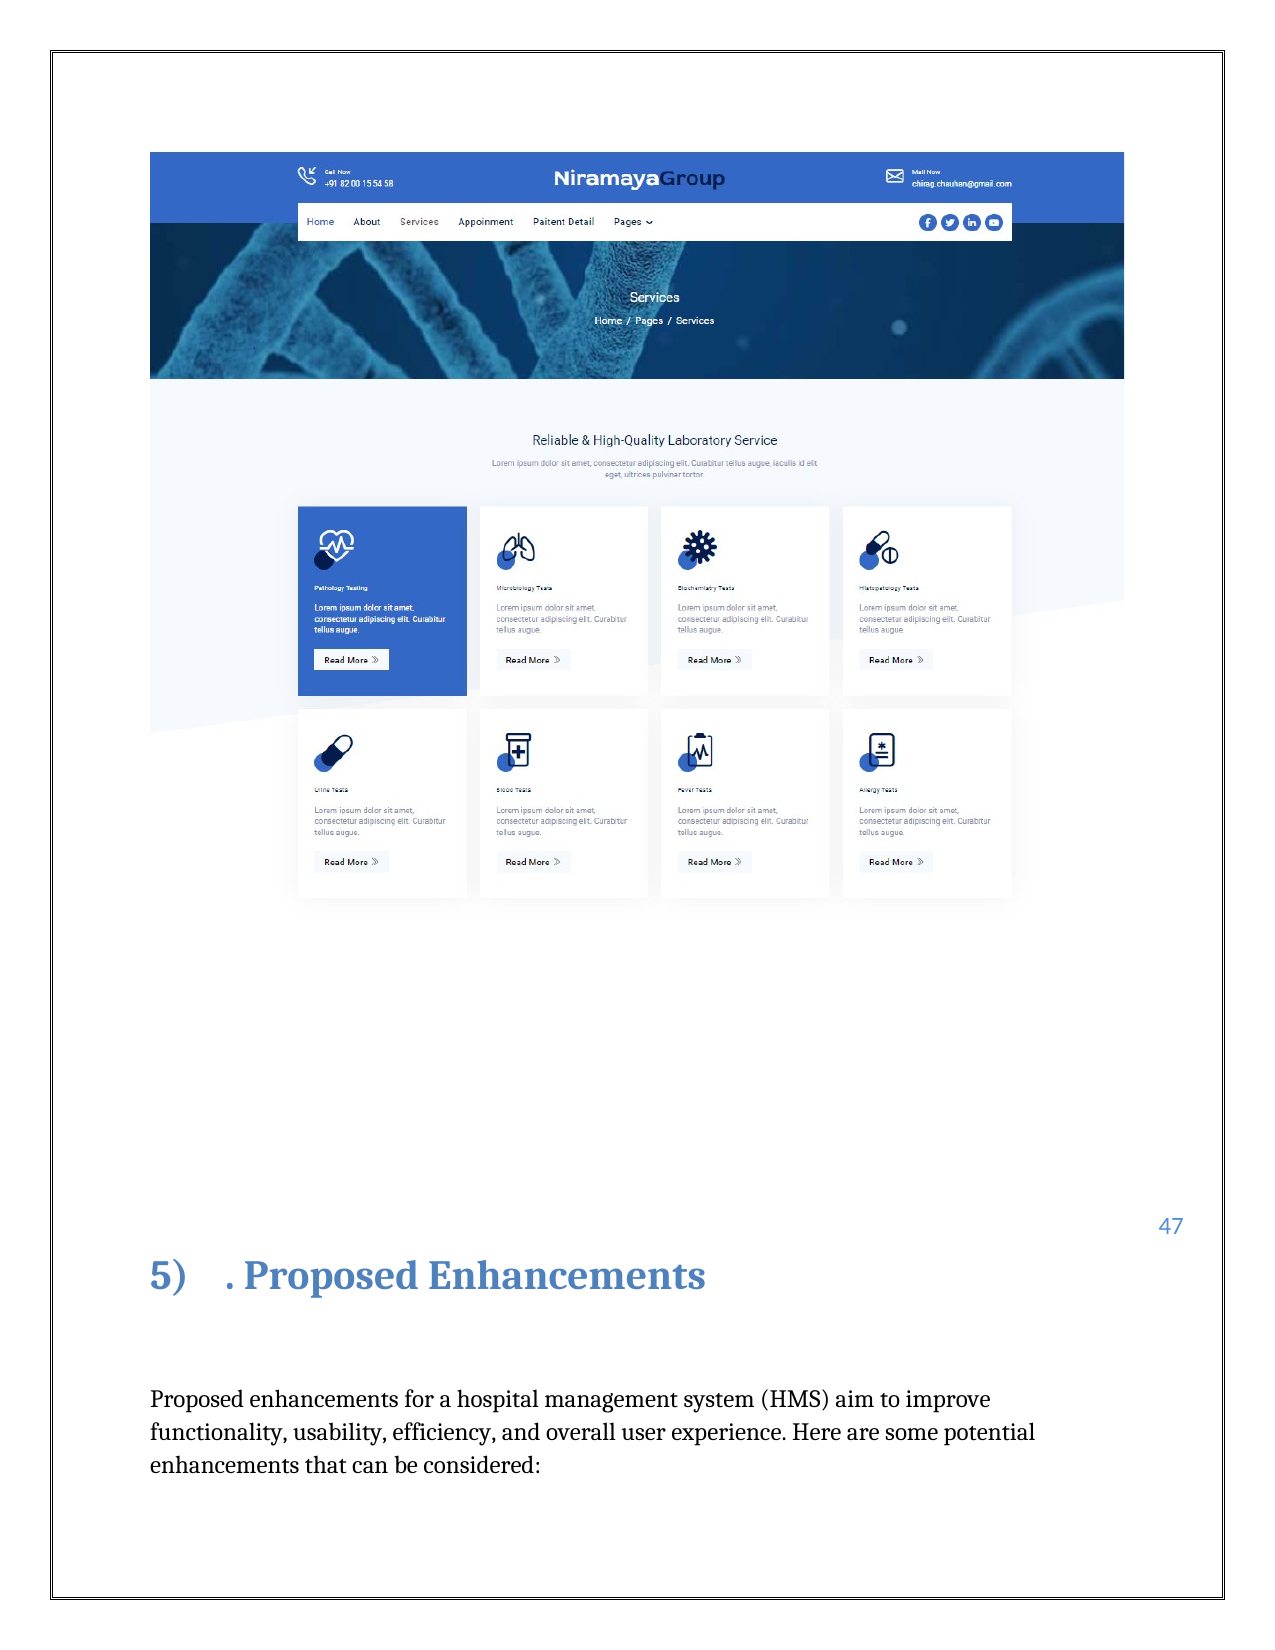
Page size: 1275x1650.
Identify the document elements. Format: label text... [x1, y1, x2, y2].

list . Proposed Enhancements [150, 1252, 1125, 1300]
list Proposed enhancements for a hospital management system (HMS) aim to improve functionality, usability, efficiency, and overall user experience. Here are some potential enhancements that can be considered: [150, 1384, 1125, 1479]
picture [150, 150, 1125, 945]
